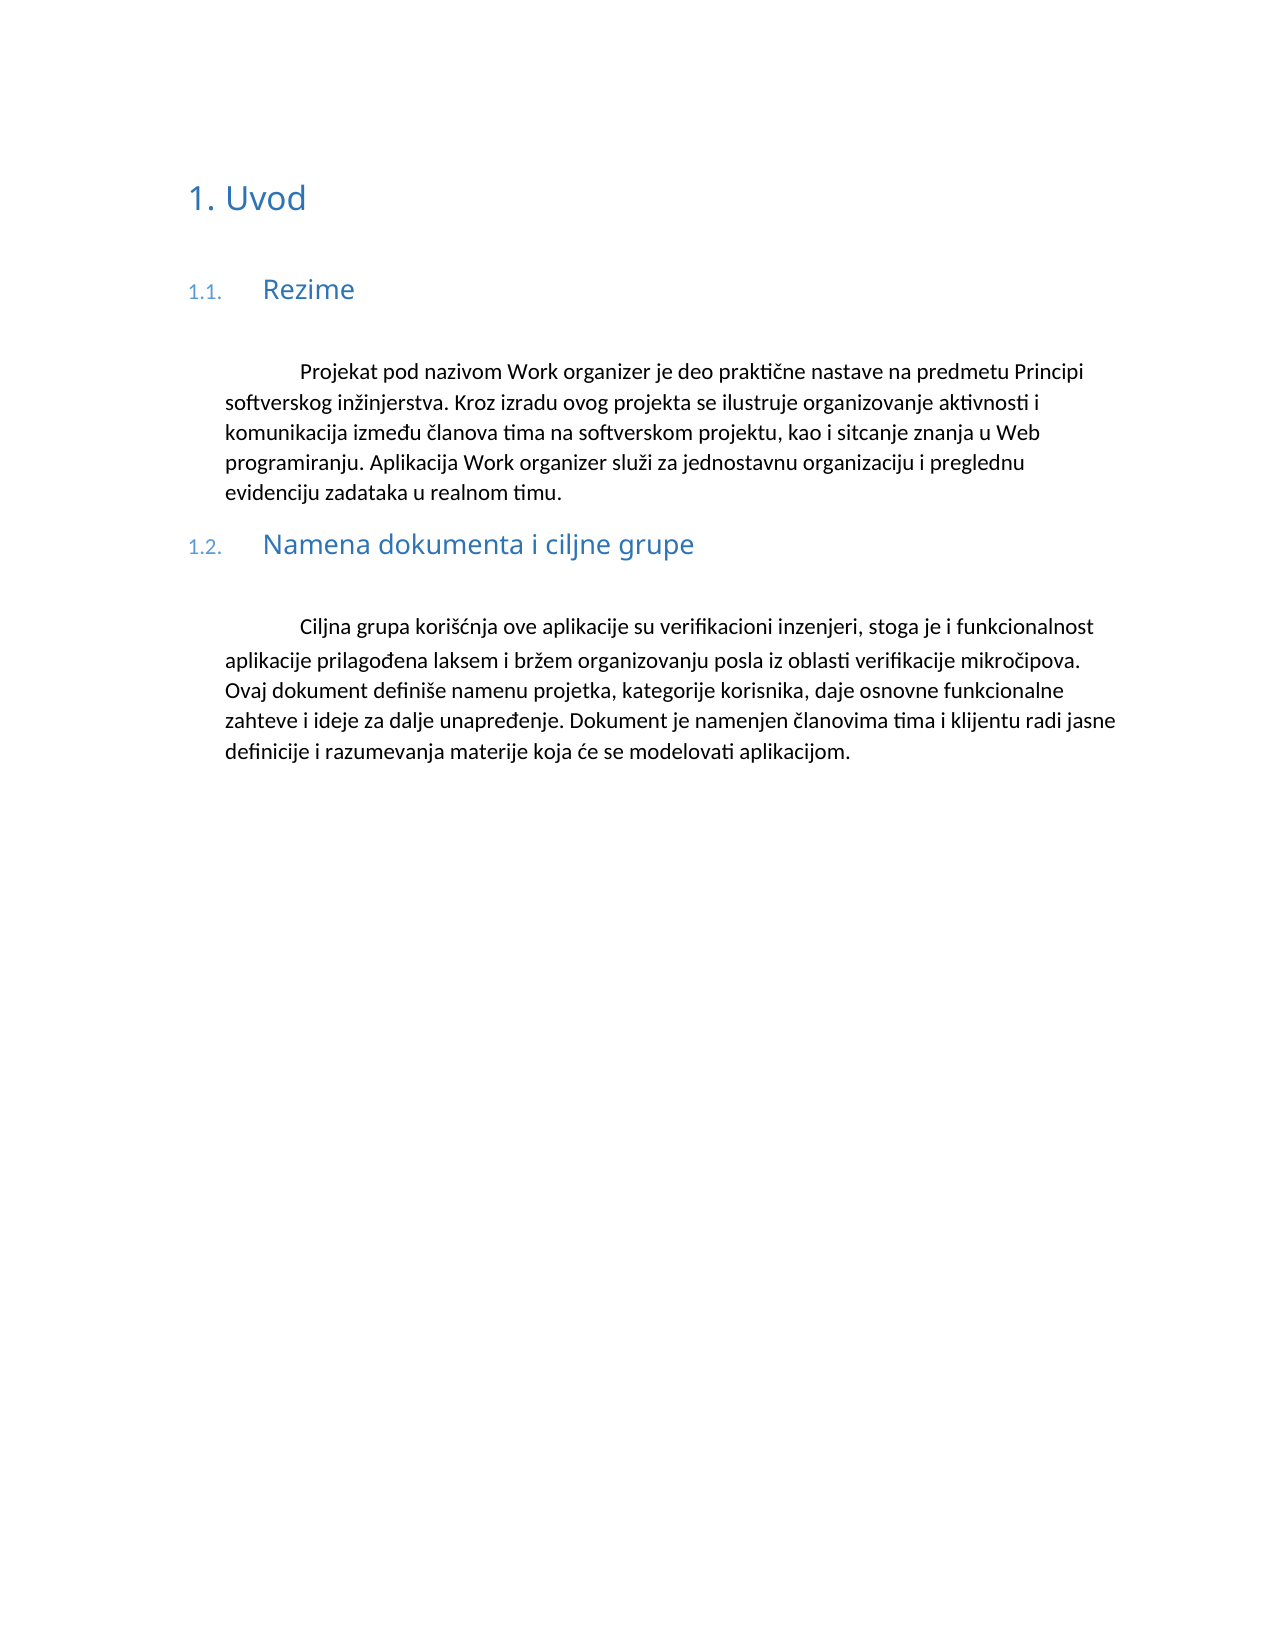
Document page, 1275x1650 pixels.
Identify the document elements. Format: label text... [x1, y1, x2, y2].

subtitle Uvod [187, 175, 1125, 220]
text Projekat pod nazivom Work organizer je deo praktične nastave na predmetu Principi softverskog inžinjerstva. Kroz izradu ovog projekta se ilustruje organizovanje aktivnosti i komunikacija između članova tima na softverskom projektu, kao i sitcanje znanja u Web programiranju. Aplikacija Work organizer služi za jednostavnu organizaciju i preglednu evidenciju zadataka u realnom timu. [225, 357, 1125, 506]
subtitle aplikacije prilagođena laksem i bržem organizovanju posla iz oblasti verifikacije mikročipova. Ovaj dokument definiše namenu projetka, kategorije korisnika, daje osnovne funkcionalne zahteve i ideje za dalje unapređenje. Dokument je namenjen članovima tima i klijentu radi jasne definicije i razumevanja materije koja će se modelovati aplikacijom. [225, 646, 1125, 765]
subtitle Ciljna grupa korišćnja ove aplikacije su verifikacioni inzenjeri, stoga je i funkcionalnost [150, 612, 1125, 640]
subtitle Rezime [187, 271, 1125, 308]
subtitle Namena dokumenta i ciljne grupe [187, 525, 1125, 562]
